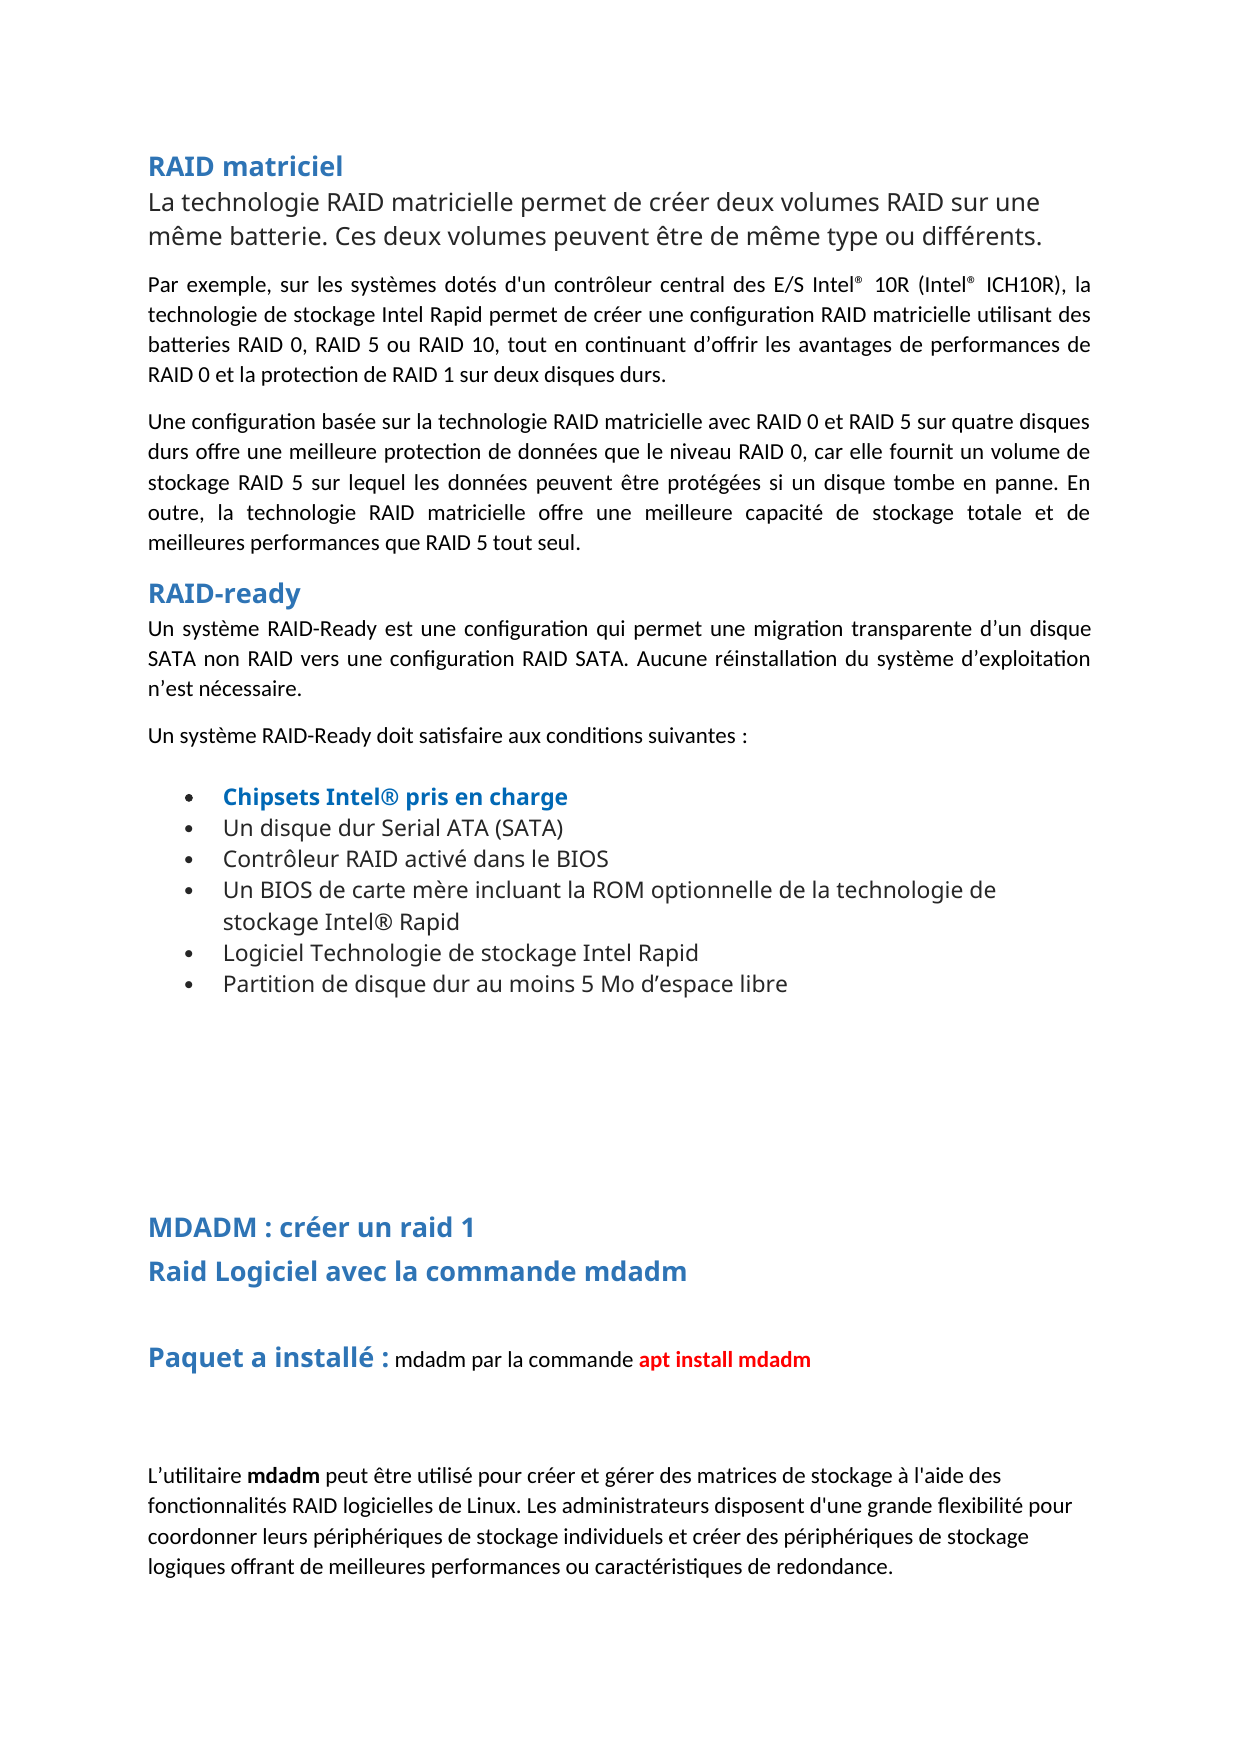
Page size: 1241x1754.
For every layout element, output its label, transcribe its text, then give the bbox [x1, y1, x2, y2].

list Un disque dur Serial ATA (SATA) [185, 812, 1093, 843]
text Une configuration basée sur la technologie RAID matricielle avec RAID 0 et RAID 5 sur quatre disques durs offre une meilleure protection de données que le niveau RAID 0, car elle fournit un volume de stockage RAID 5 sur lequel les données peuvent être protégées si un disque tombe en panne. En outre, la technologie RAID matricielle offre une meilleure capacité de stockage totale et de meilleures performances que RAID 5 tout seul. [148, 407, 1093, 556]
list Logiciel Technologie de stockage Intel Rapid [185, 937, 1093, 968]
list Chipsets Intel® pris en charge [185, 781, 1093, 812]
list Partition de disque dur au moins 5 Mo d’espace libre [185, 968, 1093, 999]
text Un système RAID-Ready doit satisfaire aux conditions suivantes : [148, 721, 1093, 749]
subtitle MDADM : créer un raid 1 [148, 1208, 1093, 1245]
list Contrôleur RAID activé dans le BIOS [185, 843, 1093, 874]
list Un BIOS de carte mère incluant la ROM optionnelle de la technologie de stockage Intel® Rapid [185, 874, 1093, 937]
text RAID matriciel La technologie RAID matricielle permet de créer deux volumes RAID sur une même batterie. Ces deux volumes peuvent être de même type ou différents. [148, 148, 1093, 253]
text RAID-ready Un système RAID-Ready est une configuration qui permet une migration transparente d’un disque SATA non RAID vers une configuration RAID SATA. Aucune réinstallation du système d’exploitation n’est nécessaire. [148, 575, 1093, 702]
text L’utilitaire mdadm peut être utilisé pour créer et gérer des matrices de stockage à l'aide des fonctionnalités RAID logicielles de Linux. Les administrateurs disposent d'une grande flexibilité pour coordonner leurs périphériques de stockage individuels et créer des périphériques de stockage logiques offrant de meilleures performances ou caractéristiques de redondance. [148, 1461, 1093, 1580]
text Par exemple, sur les systèmes dotés d'un contrôleur central des E/S Intel® 10R (Intel® ICH10R), la technologie de stockage Intel Rapid permet de créer une configuration RAID matricielle utilisant des batteries RAID 0, RAID 5 ou RAID 10, tout en continuant d’offrir les avantages de performances de RAID 0 et la protection de RAID 1 sur deux disques durs. [148, 270, 1093, 388]
subtitle Raid Logiciel avec la commande mdadm [148, 1252, 1093, 1289]
text Paquet a installé : mdadm par la commande apt install mdadm [148, 1339, 1093, 1376]
